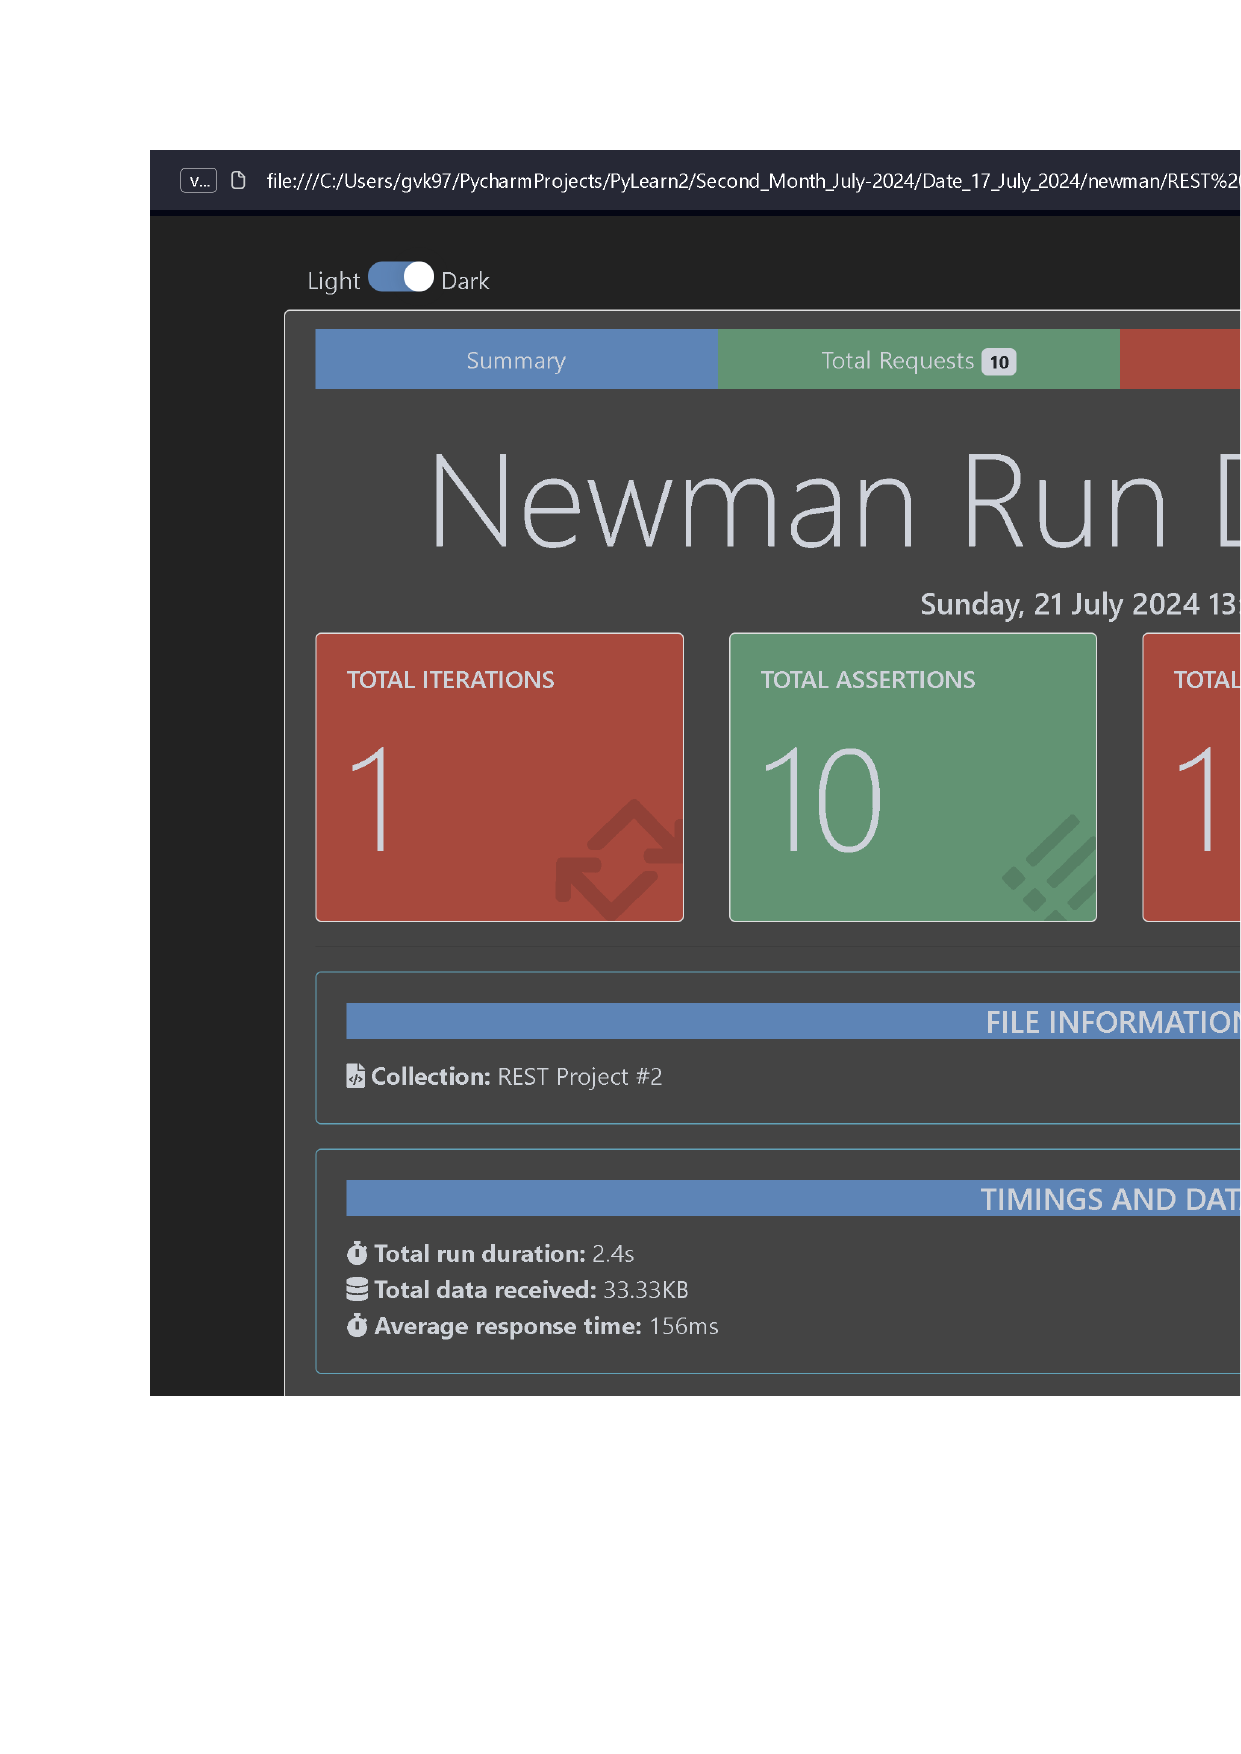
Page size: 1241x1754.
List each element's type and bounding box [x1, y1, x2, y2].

picture [150, 150, 1241, 1396]
